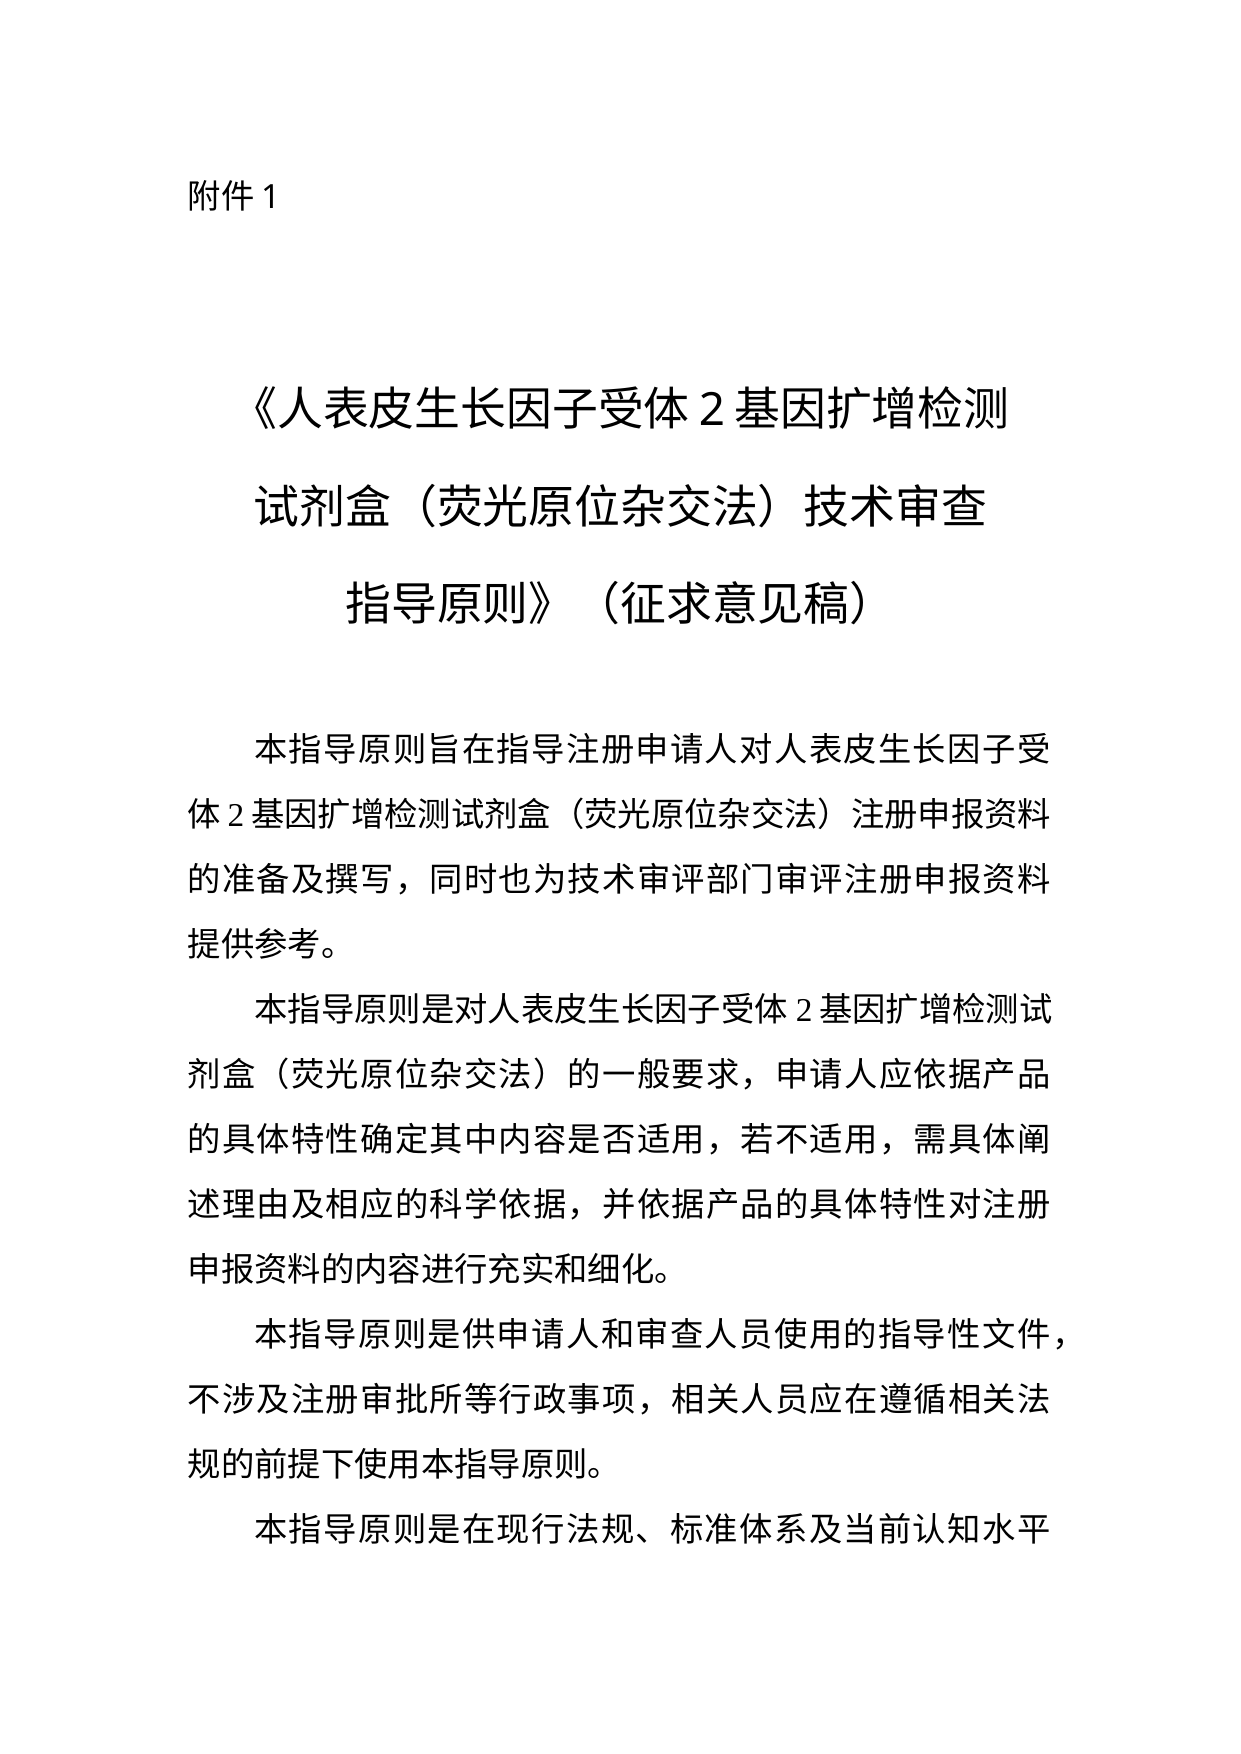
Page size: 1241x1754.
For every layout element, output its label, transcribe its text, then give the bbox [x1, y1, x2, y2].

text 本指导原则旨在指导注册申请人对人表皮生长因子受体2基因扩增检测试剂盒（荧光原位杂交法）注册申报资料的准备及撰写，同时也为技术审评部门审评注册申报资料提供参考。 [187, 714, 1053, 974]
text 本指导原则是供申请人和审查人员使用的指导性文件，不涉及注册审批所等行政事项，相关人员应在遵循相关法规的前提下使用本指导原则。 [187, 1299, 1053, 1494]
text 试剂盒（荧光原位杂交法）技术审查 [187, 454, 1053, 552]
text 本指导原则是对人表皮生长因子受体2基因扩增检测试剂盒（荧光原位杂交法）的一般要求，申请人应依据产品的具体特性确定其中内容是否适用，若不适用，需具体阐述理由及相应的科学依据，并依据产品的具体特性对注册申报资料的内容进行充实和细化。 [187, 974, 1053, 1299]
text 《人表皮生长因子受体2基因扩增检测 [187, 357, 1053, 454]
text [187, 1494, 1053, 1559]
text 附件1 [187, 162, 1053, 227]
text 指导原则》（征求意见稿） [187, 552, 1053, 649]
